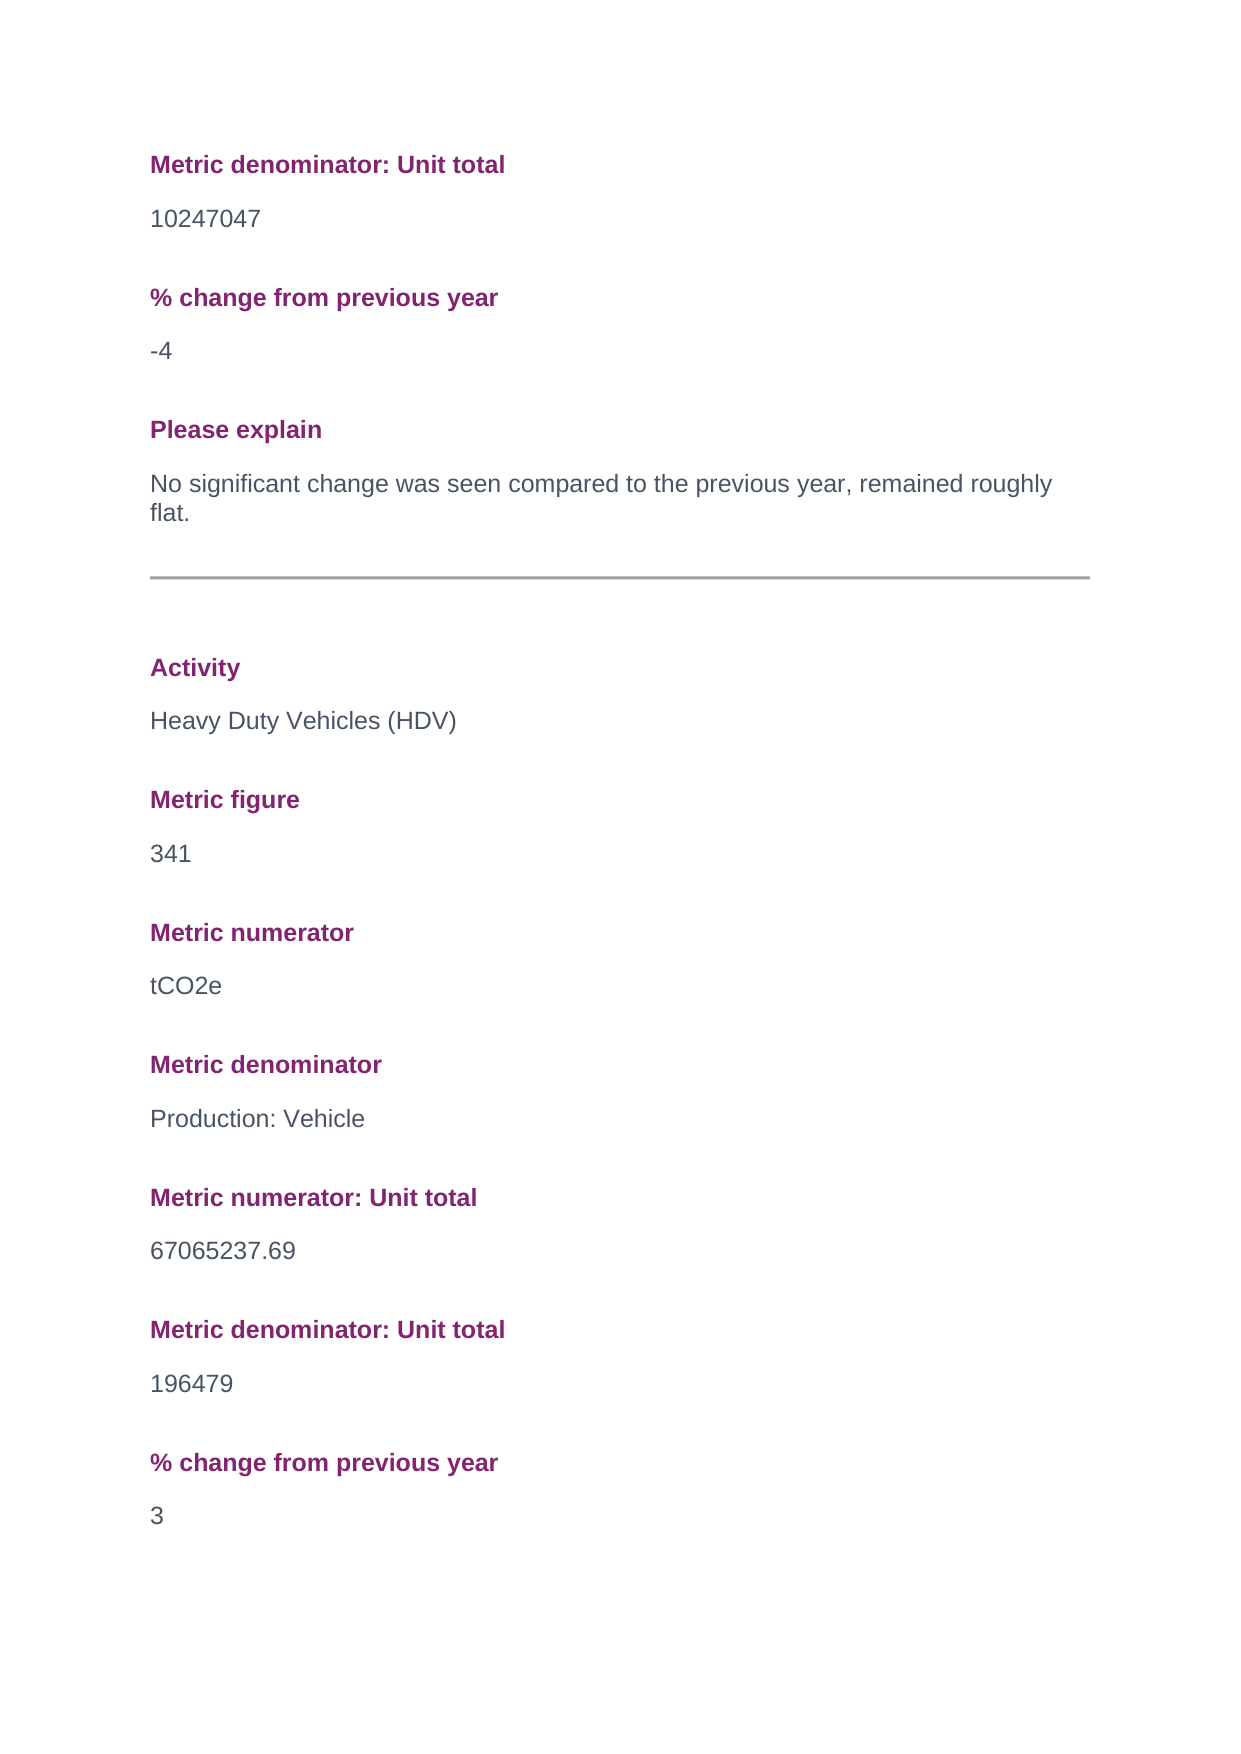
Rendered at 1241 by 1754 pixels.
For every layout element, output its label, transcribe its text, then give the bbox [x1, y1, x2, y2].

subtitle % change from previous year [150, 1448, 1090, 1476]
text 67065237.69 [150, 1236, 1090, 1265]
text No significant change was seen compared to the previous year, remained roughly flat. [150, 469, 1090, 526]
subtitle % change from previous year [150, 282, 1090, 311]
text 3 [150, 1501, 1090, 1530]
subtitle Activity [150, 653, 1090, 681]
text Heavy Duty Vehicles (HDV) [150, 706, 1090, 735]
subtitle Metric figure [150, 785, 1090, 814]
subtitle Metric numerator: Unit total [150, 1183, 1090, 1211]
subtitle Metric denominator [150, 1050, 1090, 1079]
subtitle Please explain [150, 415, 1090, 444]
text 10247047 [150, 204, 1090, 232]
text tCO2e [150, 971, 1090, 1000]
subtitle Metric denominator: Unit total [150, 1315, 1090, 1344]
text 196479 [150, 1369, 1090, 1398]
text -4 [150, 336, 1090, 365]
text 341 [150, 839, 1090, 868]
subtitle Metric numerator [150, 918, 1090, 946]
text Production: Vehicle [150, 1104, 1090, 1133]
subtitle Metric denominator: Unit total [150, 150, 1090, 179]
